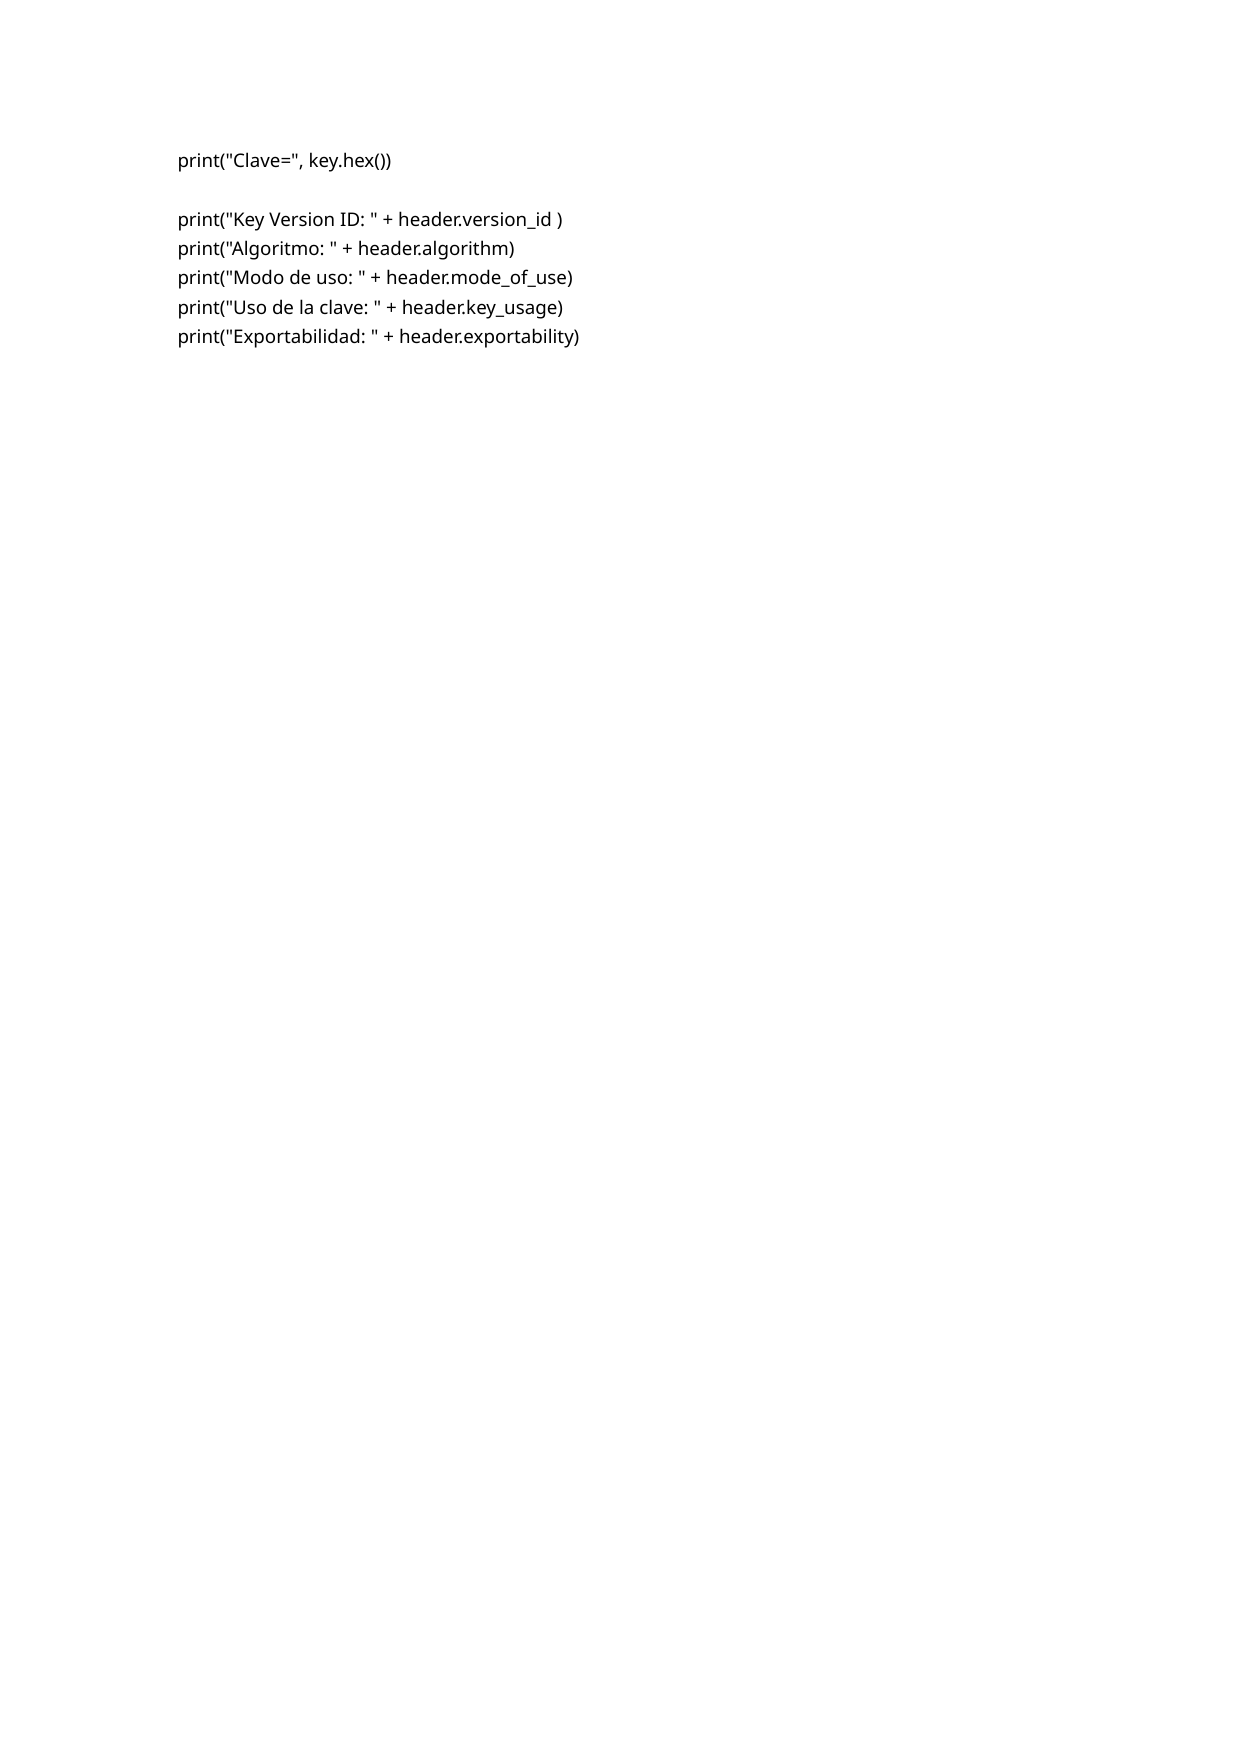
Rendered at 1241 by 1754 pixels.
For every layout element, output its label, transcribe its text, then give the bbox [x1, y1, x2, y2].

text print("Key Version ID: " + header.version_id ) [177, 206, 1063, 232]
text print("Clave=", key.hex()) [177, 148, 1063, 173]
text print("Algoritmo: " + header.algorithm) [177, 235, 1063, 261]
text print("Exportabilidad: " + header.exportability) [177, 323, 1063, 349]
text print("Modo de uso: " + header.mode_of_use) [177, 265, 1063, 290]
text print("Uso de la clave: " + header.key_usage) [177, 294, 1063, 319]
